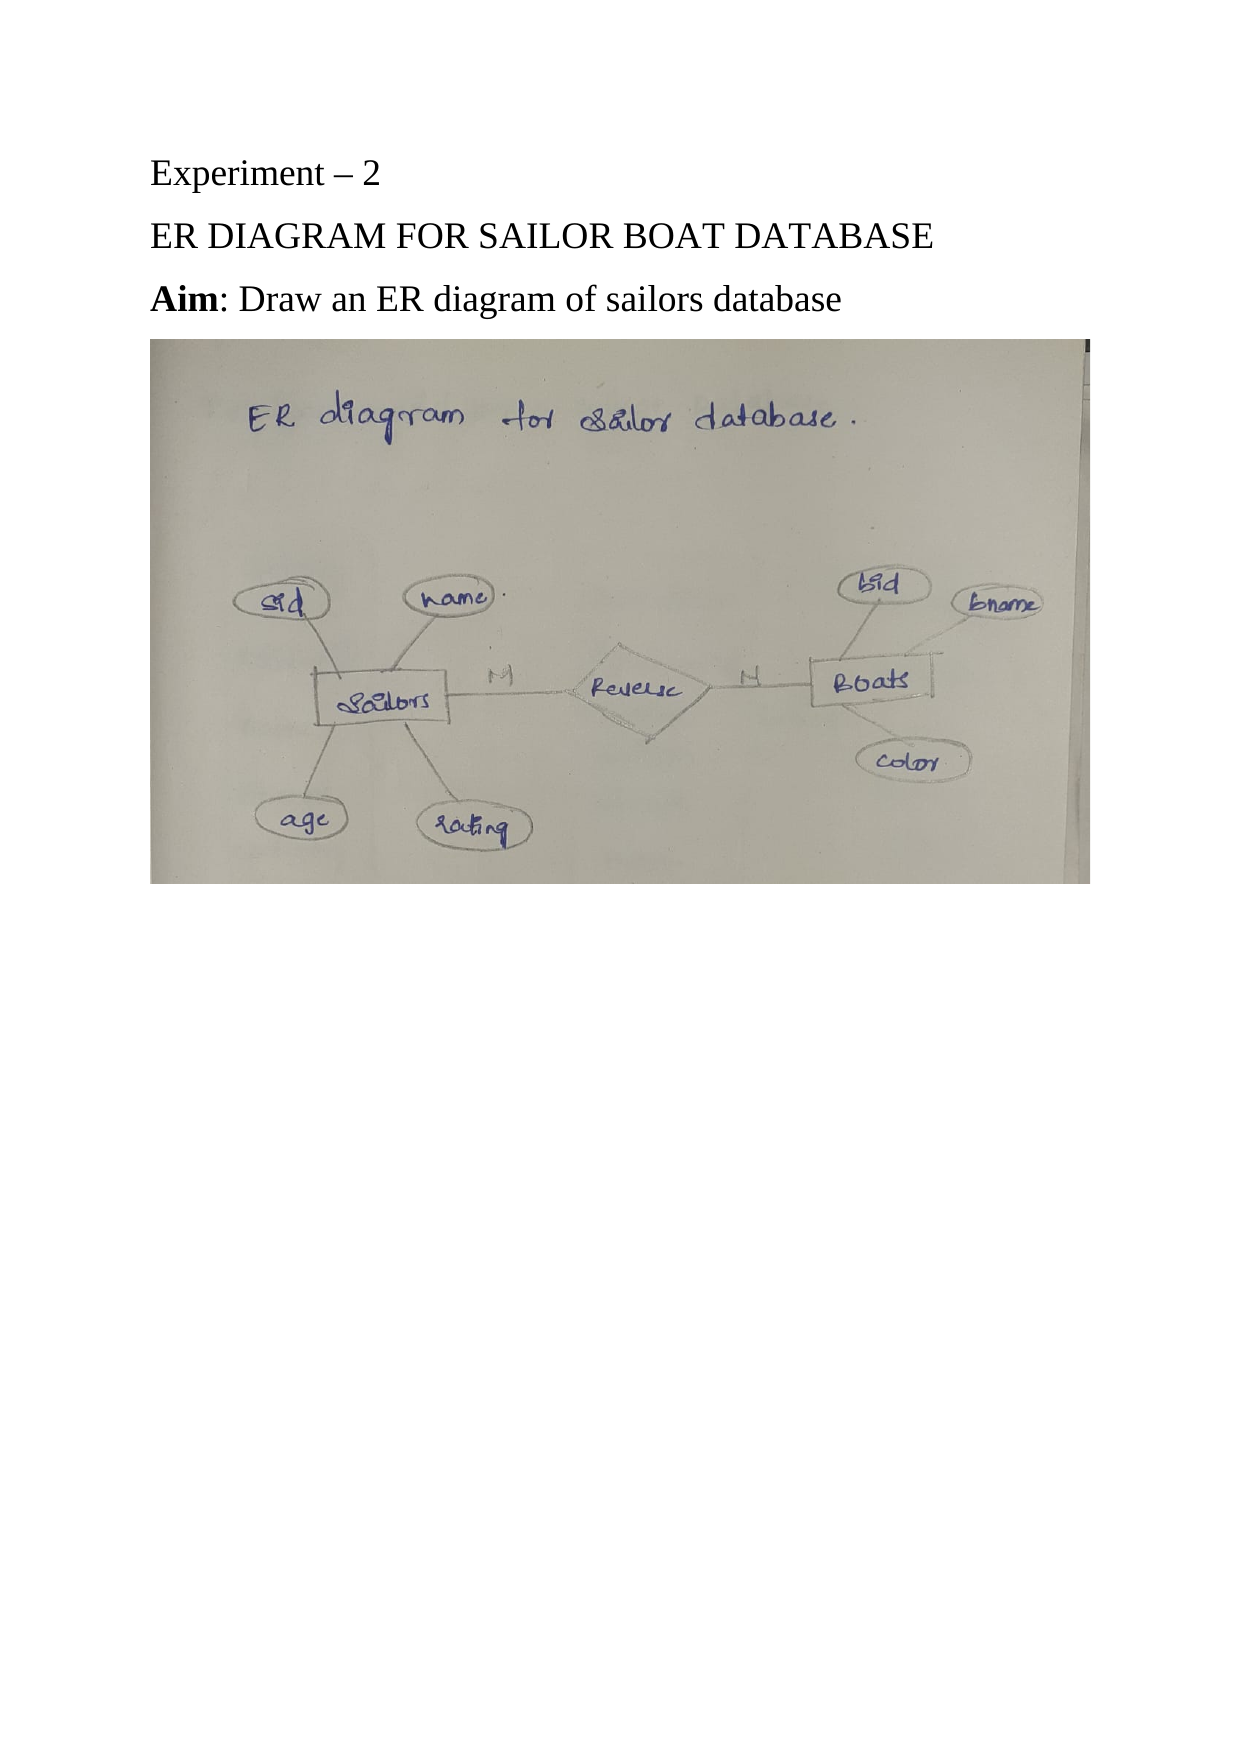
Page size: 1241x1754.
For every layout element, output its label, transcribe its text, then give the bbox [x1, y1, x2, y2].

text Aim: Draw an ER diagram of sailors database [150, 276, 1090, 319]
text ER DIAGRAM FOR SAILOR BOAT DATABASE [150, 213, 1090, 256]
text Experiment – 2 [150, 150, 1090, 193]
picture [150, 339, 1091, 884]
